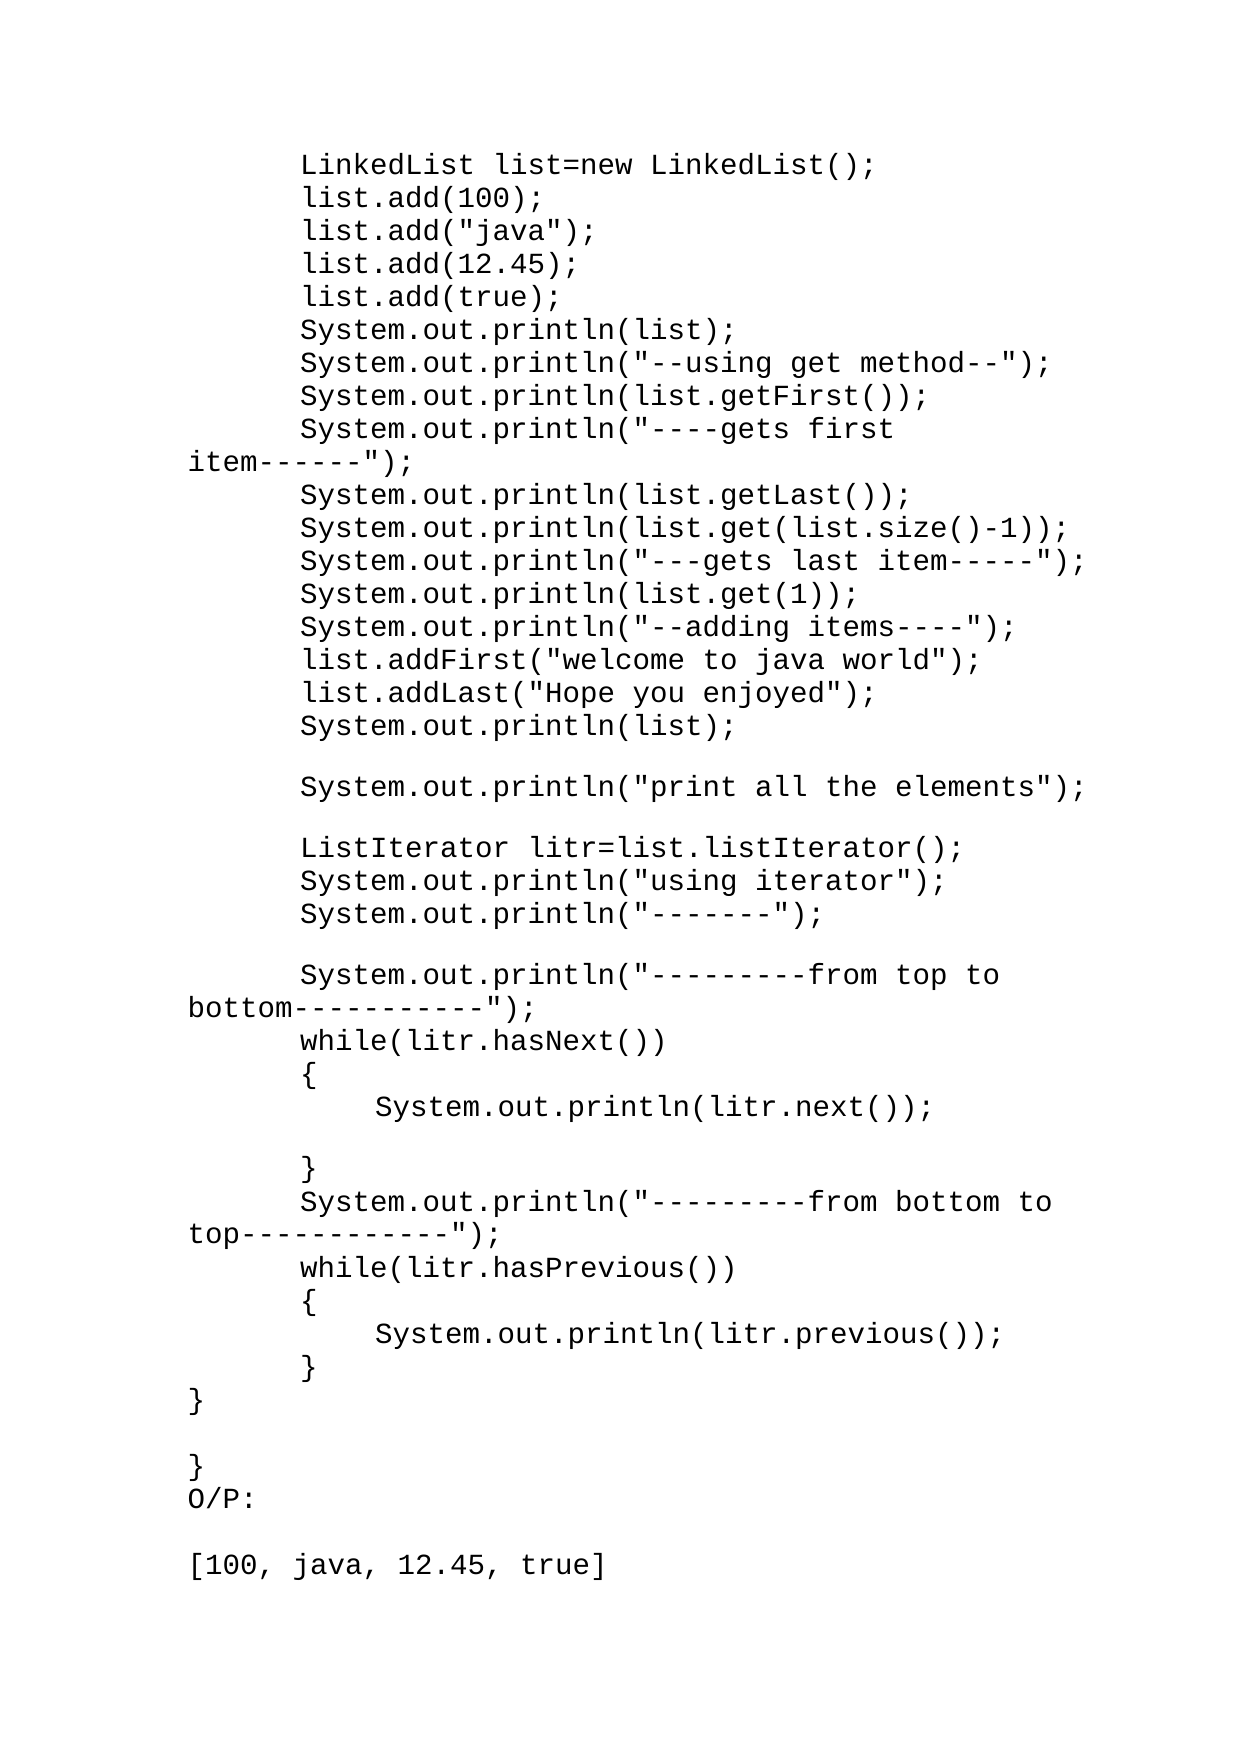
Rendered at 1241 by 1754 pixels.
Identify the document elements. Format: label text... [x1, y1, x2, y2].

text O/P: [187, 1484, 1090, 1517]
text while(litr.hasNext()) [187, 1027, 1090, 1059]
text System.out.println("-------"); [187, 899, 1090, 932]
text list.add(100); [187, 183, 1090, 216]
text System.out.println("print all the elements"); [187, 772, 1090, 805]
text System.out.println("--using get method--"); [187, 348, 1090, 381]
text } [187, 1352, 1090, 1385]
text [100, java, 12.45, true] [187, 1550, 1090, 1583]
text } [187, 1451, 1090, 1484]
text { [187, 1286, 1090, 1319]
text System.out.println(list.getLast()); [187, 480, 1090, 513]
text } [187, 1154, 1090, 1187]
text System.out.println("----gets first item------"); [187, 414, 1090, 480]
text System.out.println("---gets last item-----"); [187, 546, 1090, 579]
text System.out.println(litr.previous()); [187, 1319, 1090, 1352]
text list.add("java"); [187, 216, 1090, 249]
text list.add(12.45); [187, 249, 1090, 282]
text { [187, 1059, 1090, 1093]
text System.out.println(list); [187, 315, 1090, 348]
text System.out.println("---------from bottom to top------------"); [187, 1187, 1090, 1253]
text } [187, 1385, 1090, 1418]
text System.out.println(list.get(1)); [187, 579, 1090, 612]
text LinkedList list=new LinkedList(); [187, 150, 1090, 183]
text while(litr.hasPrevious()) [187, 1253, 1090, 1286]
text System.out.println(list); [187, 711, 1090, 744]
text list.addLast("Hope you enjoyed"); [187, 678, 1090, 711]
text System.out.println("---------from top to bottom-----------"); [187, 961, 1090, 1027]
text System.out.println("--adding items----"); [187, 612, 1090, 645]
text System.out.println(list.getFirst()); [187, 381, 1090, 414]
text ListIterator litr=list.listIterator(); [187, 833, 1090, 866]
text System.out.println(list.get(list.size()-1)); [187, 513, 1090, 546]
text System.out.println(litr.next()); [187, 1093, 1090, 1126]
text list.add(true); [187, 282, 1090, 315]
text System.out.println("using iterator"); [187, 866, 1090, 899]
text list.addFirst("welcome to java world"); [187, 645, 1090, 678]
